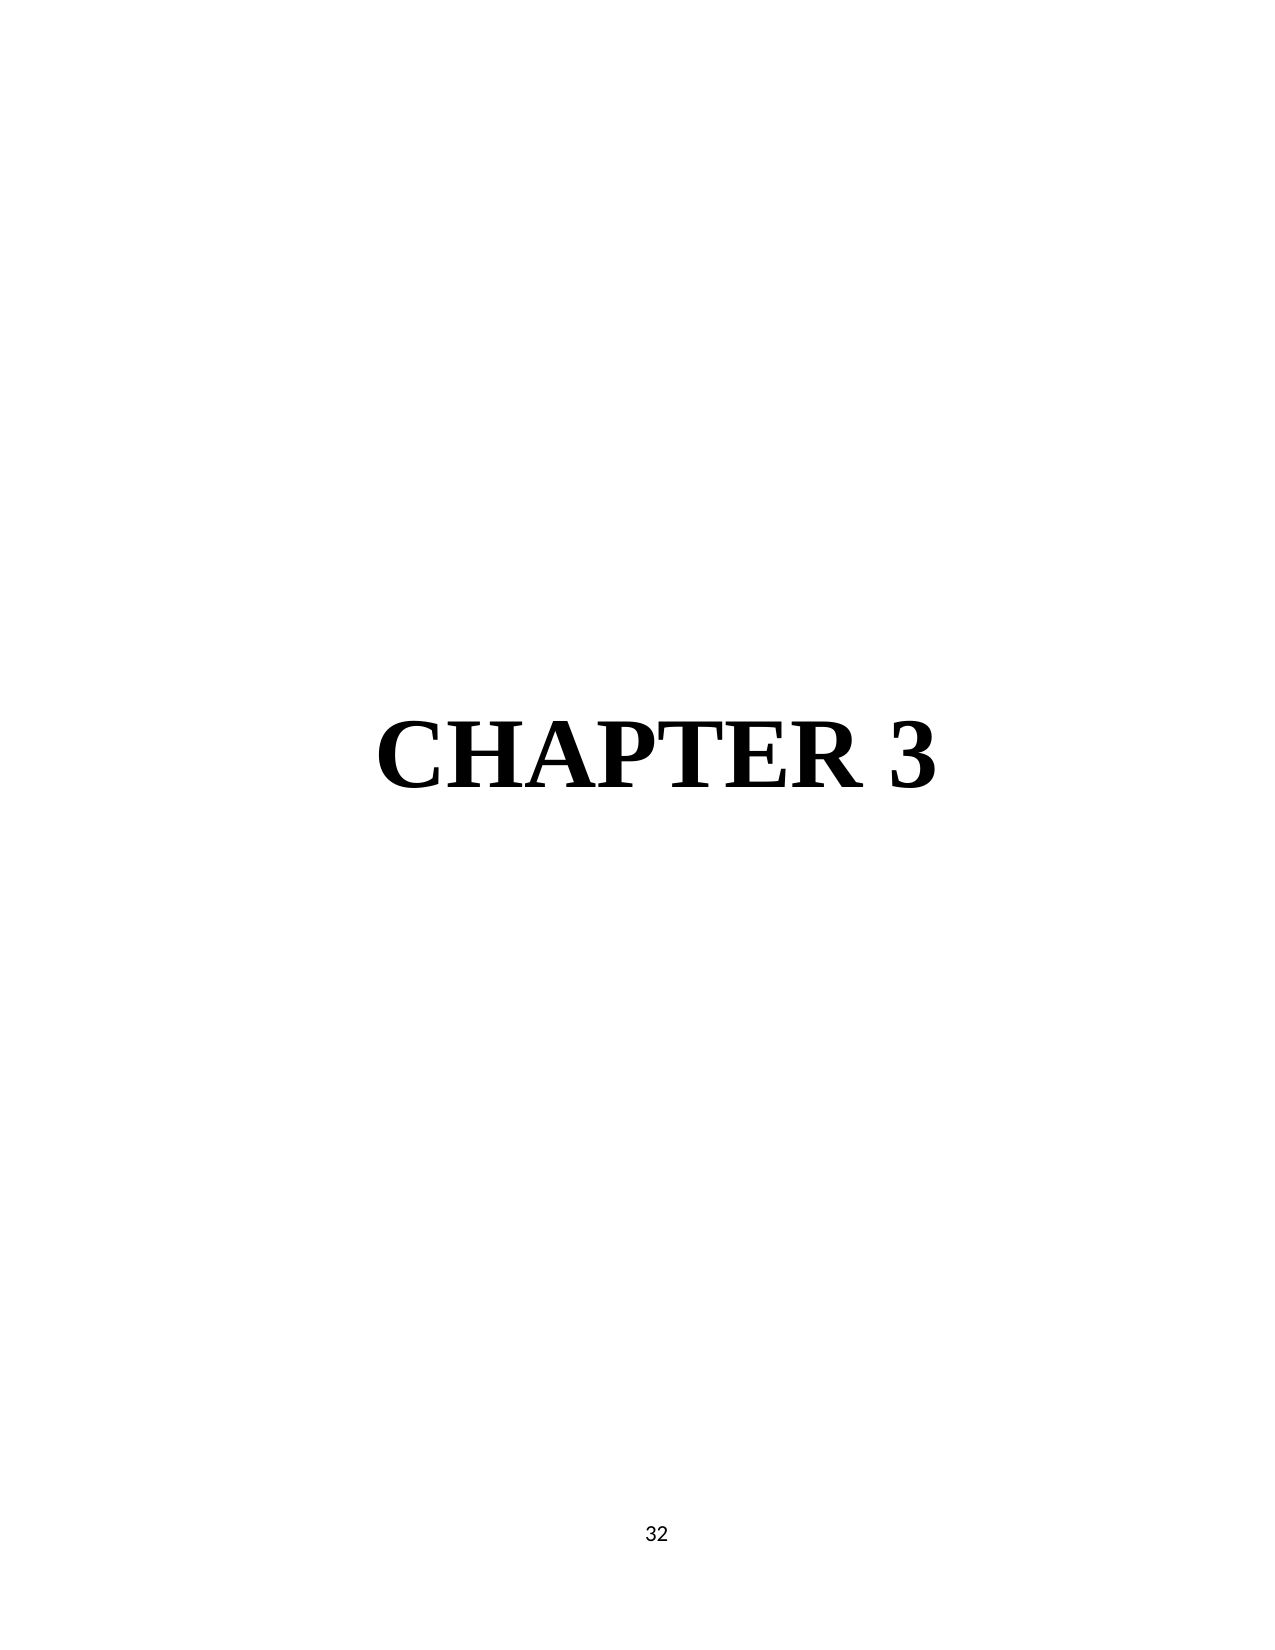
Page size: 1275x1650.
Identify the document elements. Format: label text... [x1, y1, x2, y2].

text CHAPTER 3 [150, 693, 1162, 808]
